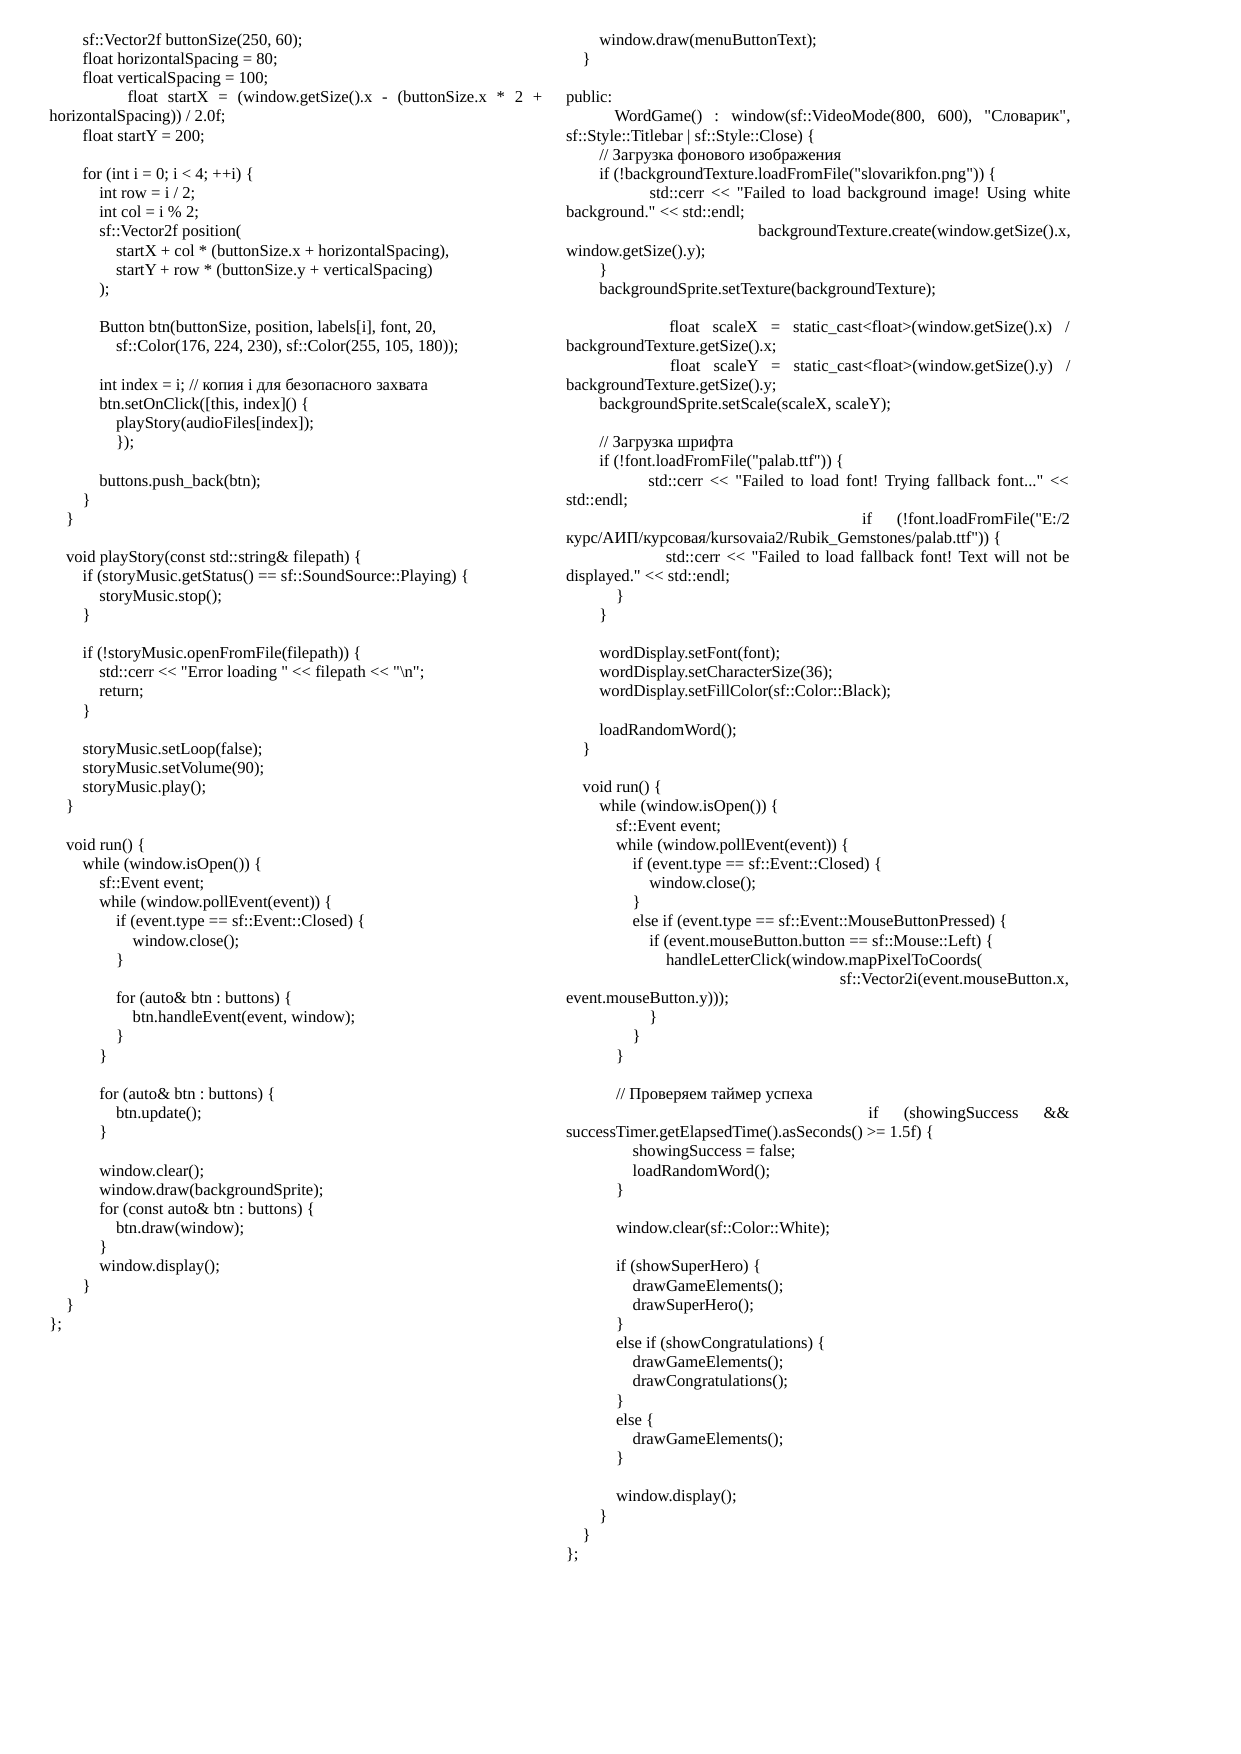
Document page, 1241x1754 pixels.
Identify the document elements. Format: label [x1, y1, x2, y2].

table_header [555, 30, 1082, 1563]
table_header [38, 30, 554, 1563]
